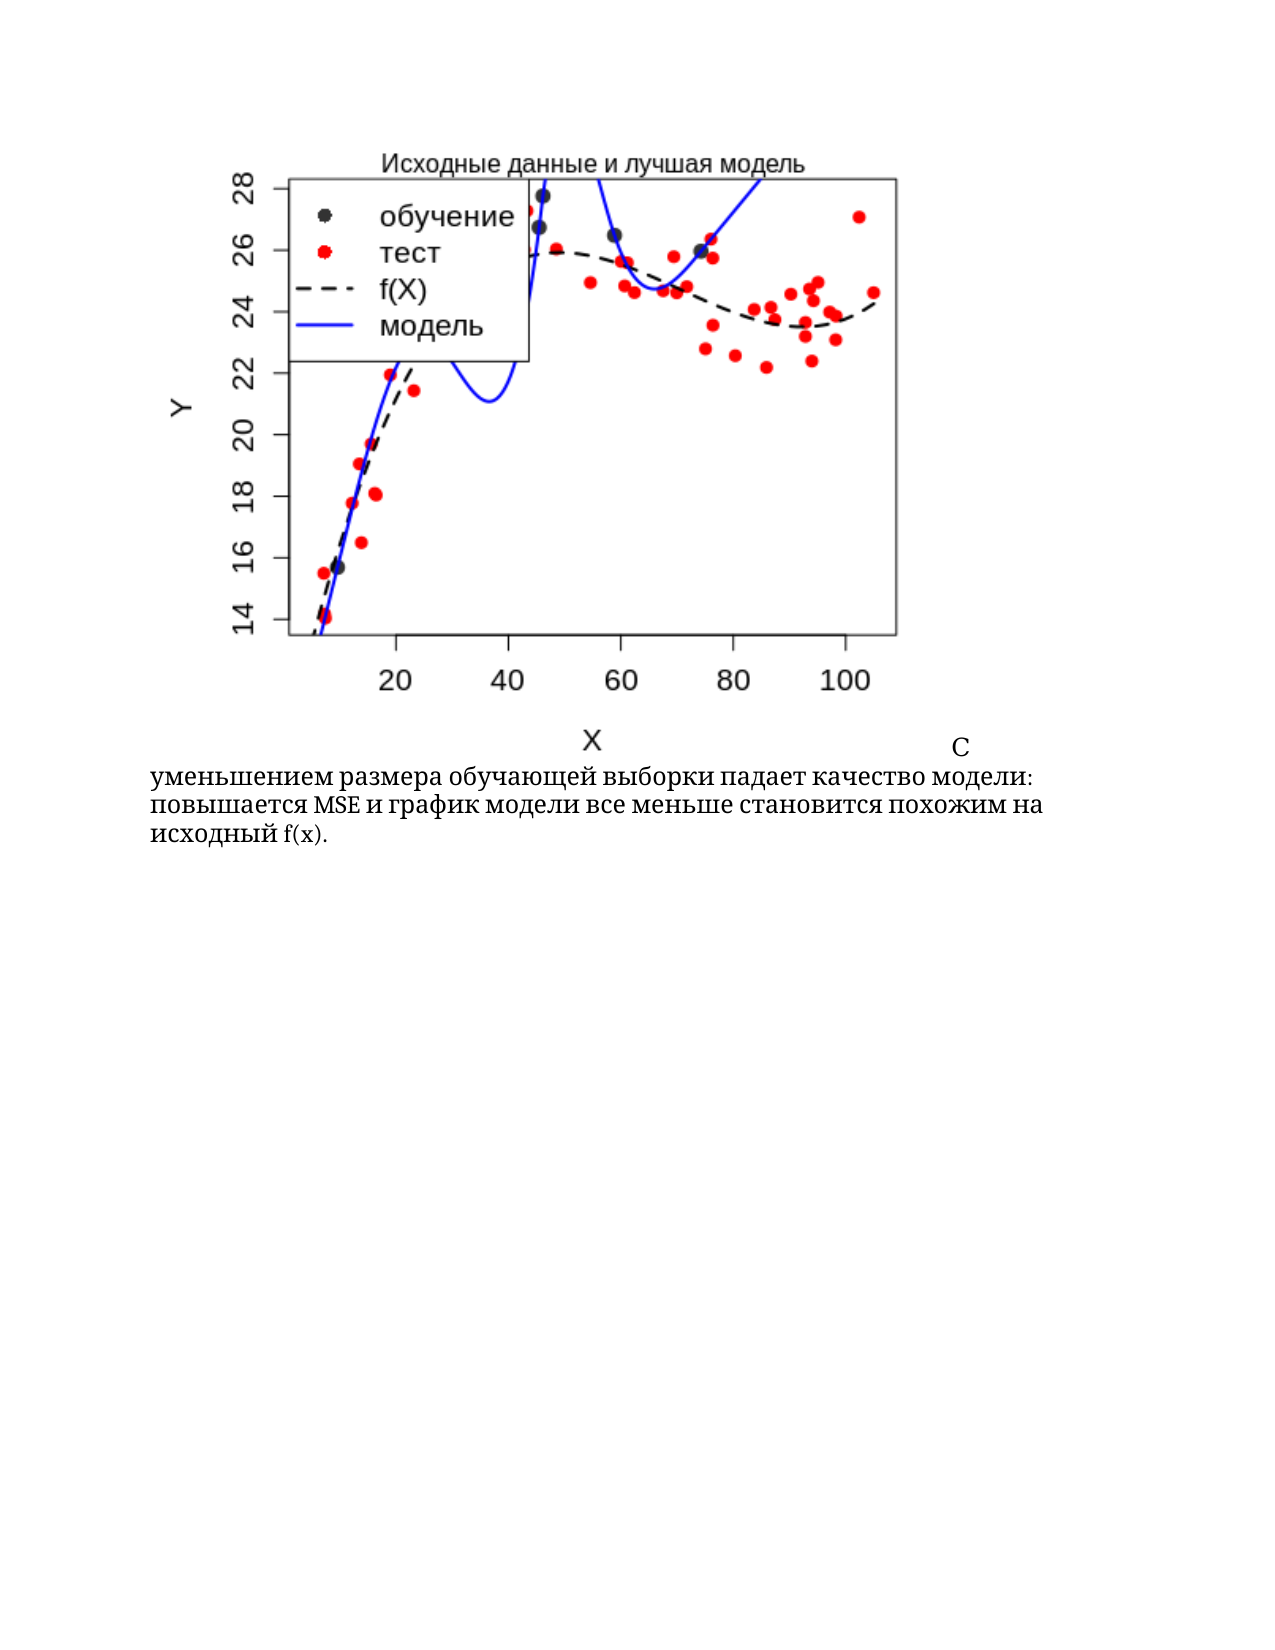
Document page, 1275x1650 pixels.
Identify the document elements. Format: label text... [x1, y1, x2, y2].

picture [168, 150, 927, 757]
